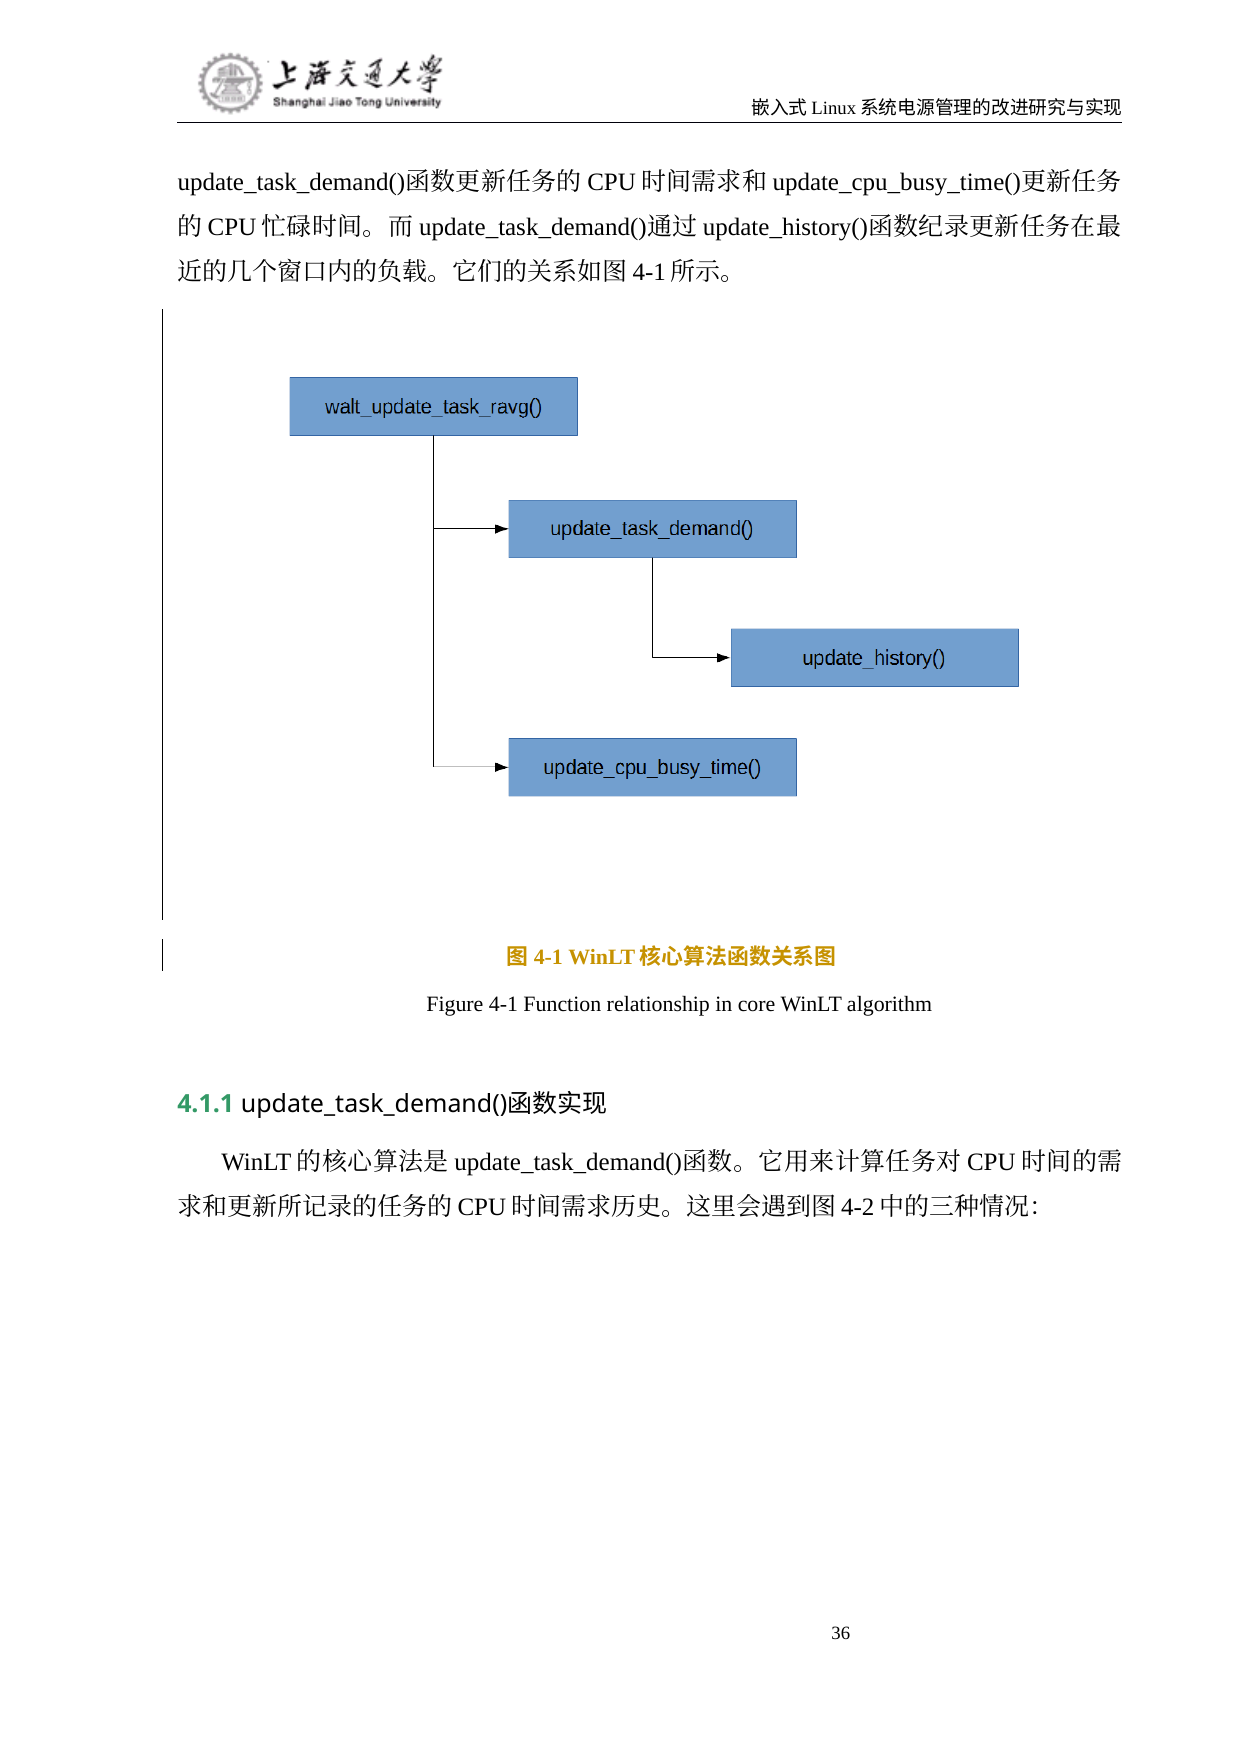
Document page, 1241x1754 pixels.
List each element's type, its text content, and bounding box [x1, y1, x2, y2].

text 4.1.1 update_task_demand()函数实现 [177, 1084, 1119, 1120]
text Figure 4-1 Function relationship in core WinLT algorithm [177, 991, 1122, 1016]
text 图 4-1 WinLT核心算法函数关系图 [177, 939, 1122, 971]
picture [236, 309, 1102, 921]
text WinLT的核心算法是update_task_demand()函数。它用来计算任务对CPU时间的需求和更新所记录的任务的CPU时间需求历史。这里会遇到图4-2中的三种情况： [177, 1141, 1122, 1222]
picture [178, 36, 458, 118]
